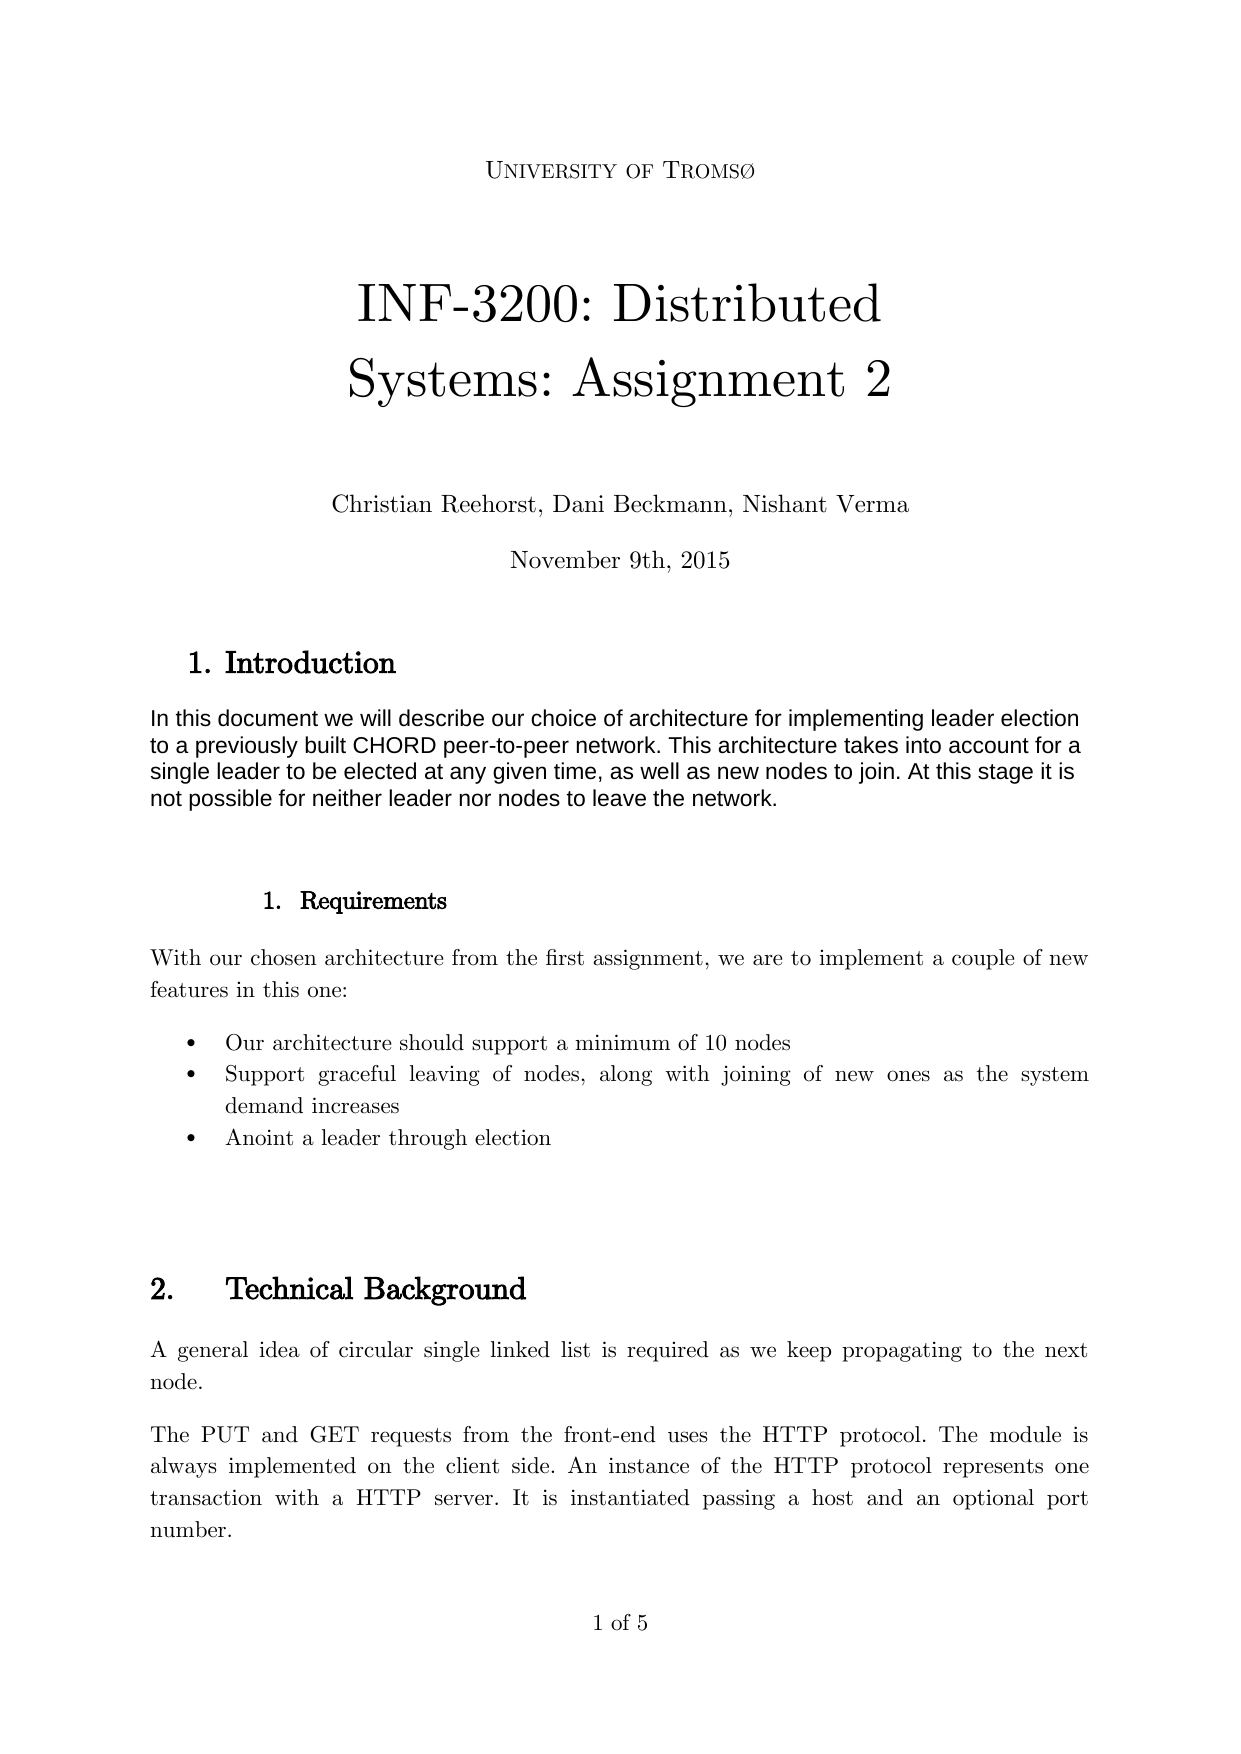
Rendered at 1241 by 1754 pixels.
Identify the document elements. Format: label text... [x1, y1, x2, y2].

text A general idea of circular single linked list is required as we keep propagating to the next node. [150, 1332, 1090, 1395]
list Our architecture should support a minimum of 10 nodes [187, 1024, 1090, 1056]
text The PUT and GET requests from the front-end uses the HTTP protocol. The module is always implemented on the client side. An instance of the HTTP protocol represents one transaction with a HTTP server. It is instantiated passing a host and an optional port number. [150, 1416, 1090, 1543]
text Christian Reehorst, Dani Beckmann, Nishant Verma [150, 484, 1090, 519]
subtitle Introduction [187, 637, 1090, 680]
text In this document we will describe our choice of architecture for implementing leader election to a previously built CHORD peer-to-peer network. This architecture takes into account for a single leader to be elected at any given time, as well as new nodes to join. At this stage it is not possible for neither leader nor nodes to leave the network. [150, 705, 1090, 811]
list Support graceful leaving of nodes, along with joining of new ones as the system demand increases [187, 1056, 1090, 1119]
text INF-3200: Distributed Systems: Assignment 2 [250, 259, 990, 409]
text November 9th, 2015 [150, 540, 1090, 574]
subtitle Technical Background [150, 1263, 1090, 1307]
text With our chosen architecture from the first assignment, we are to implement a couple of new features in this one: [150, 940, 1090, 1003]
subtitle Requirements [262, 880, 1090, 915]
list Anoint a leader through election [187, 1119, 1090, 1151]
text University of Tromsø [150, 150, 1090, 184]
